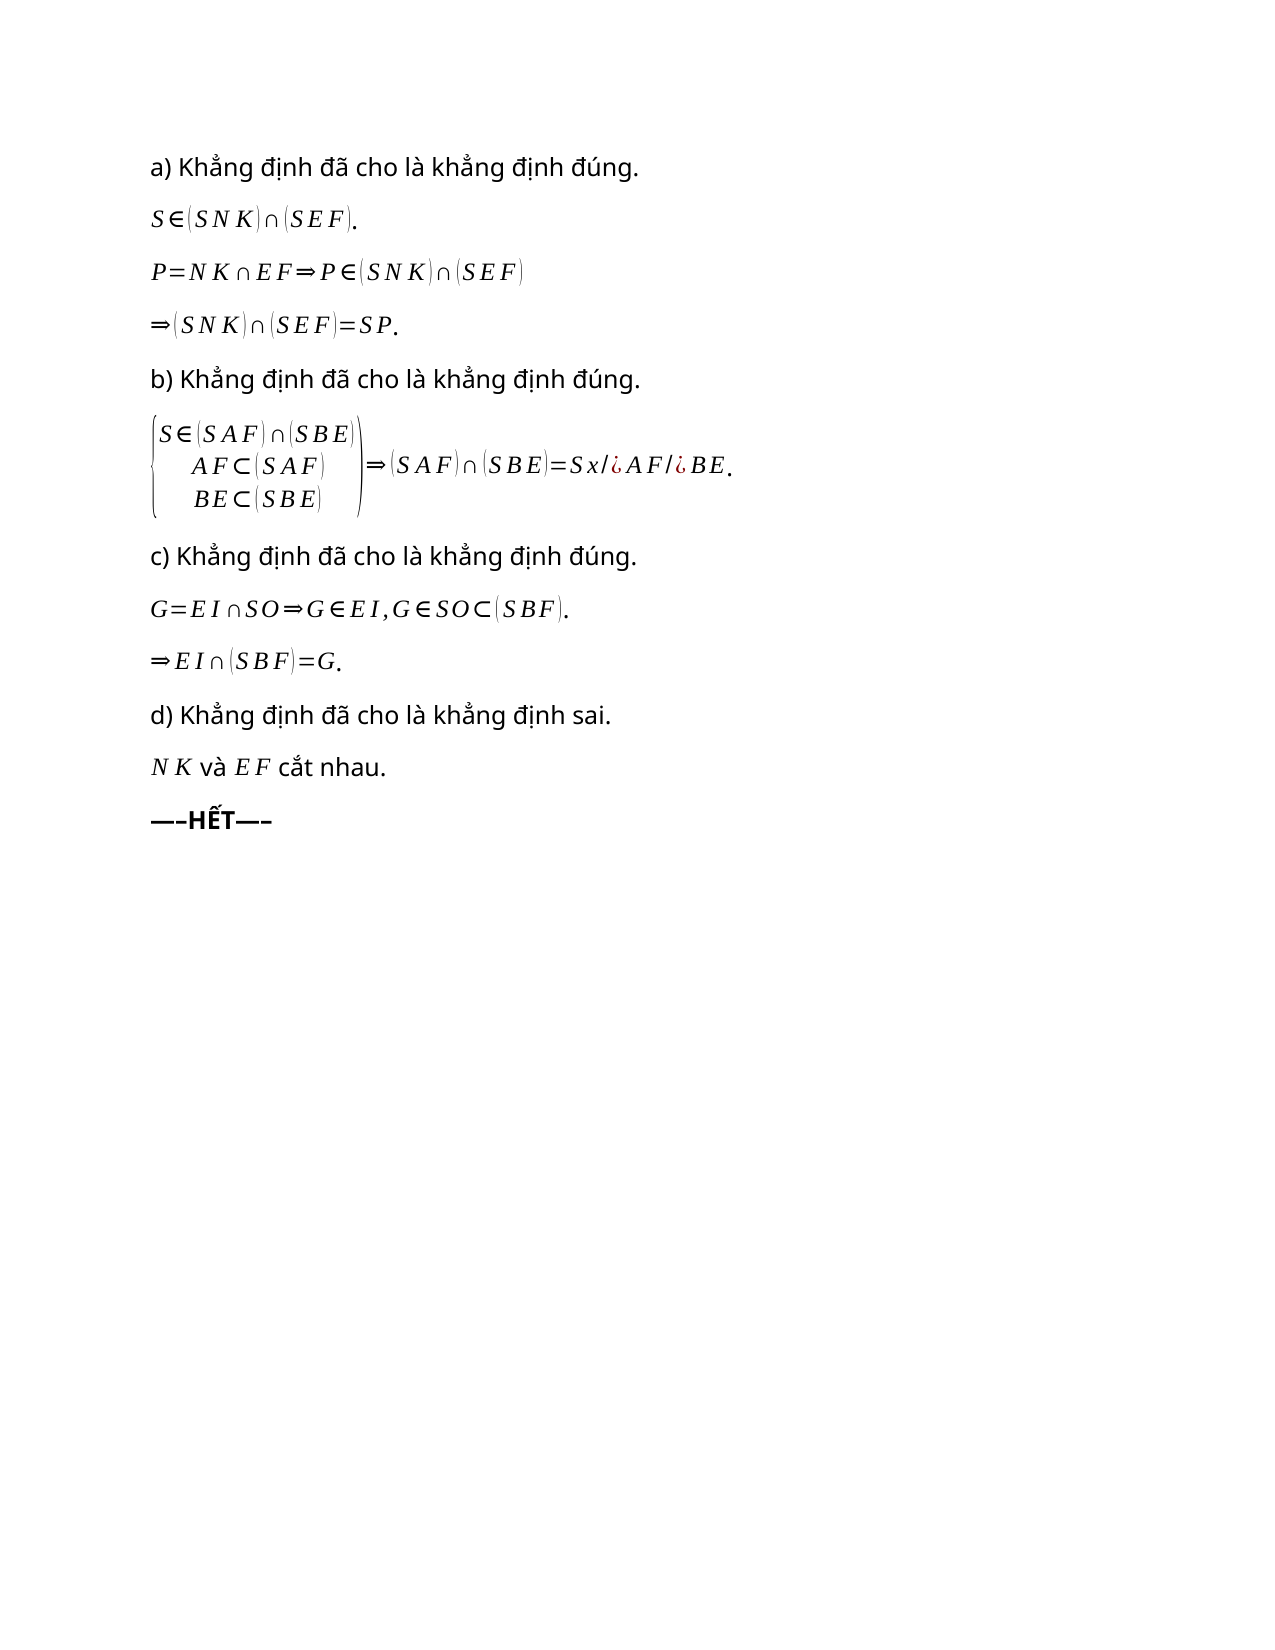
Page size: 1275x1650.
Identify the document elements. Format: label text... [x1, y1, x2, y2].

text . [150, 414, 1125, 520]
text —–HẾT—– [150, 803, 1125, 837]
text . [150, 592, 1125, 626]
text d) Khẳng định đã cho là khẳng định sai. [150, 697, 1125, 731]
text a) Khẳng định đã cho là khẳng định đúng. [150, 150, 1125, 184]
text . [150, 308, 1125, 342]
text . [150, 644, 1125, 678]
text . [150, 203, 1125, 237]
text và cắt nhau. [150, 750, 1125, 784]
text b) Khẳng định đã cho là khẳng định đúng. [150, 361, 1125, 395]
text c) Khẳng định đã cho là khẳng định đúng. [150, 539, 1125, 573]
